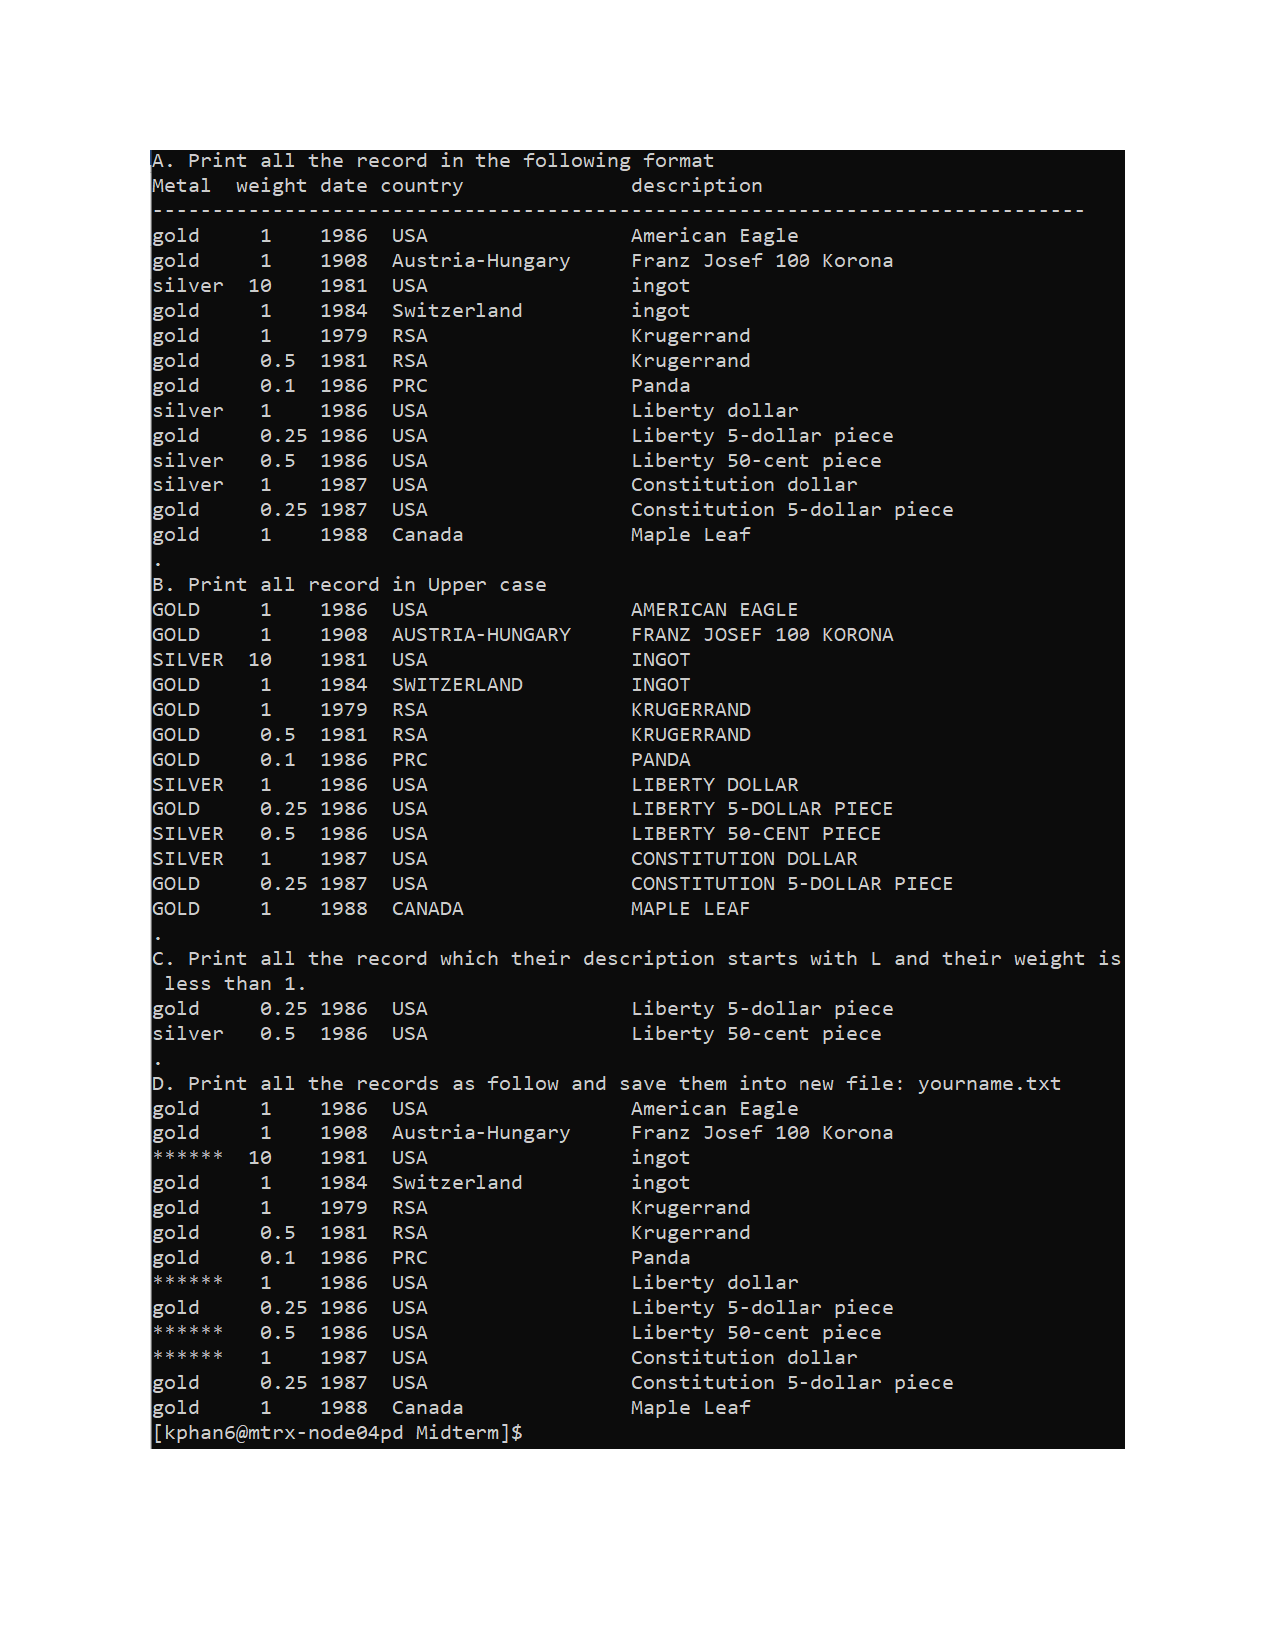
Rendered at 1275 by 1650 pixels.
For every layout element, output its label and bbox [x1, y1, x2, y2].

picture [150, 150, 1125, 1449]
